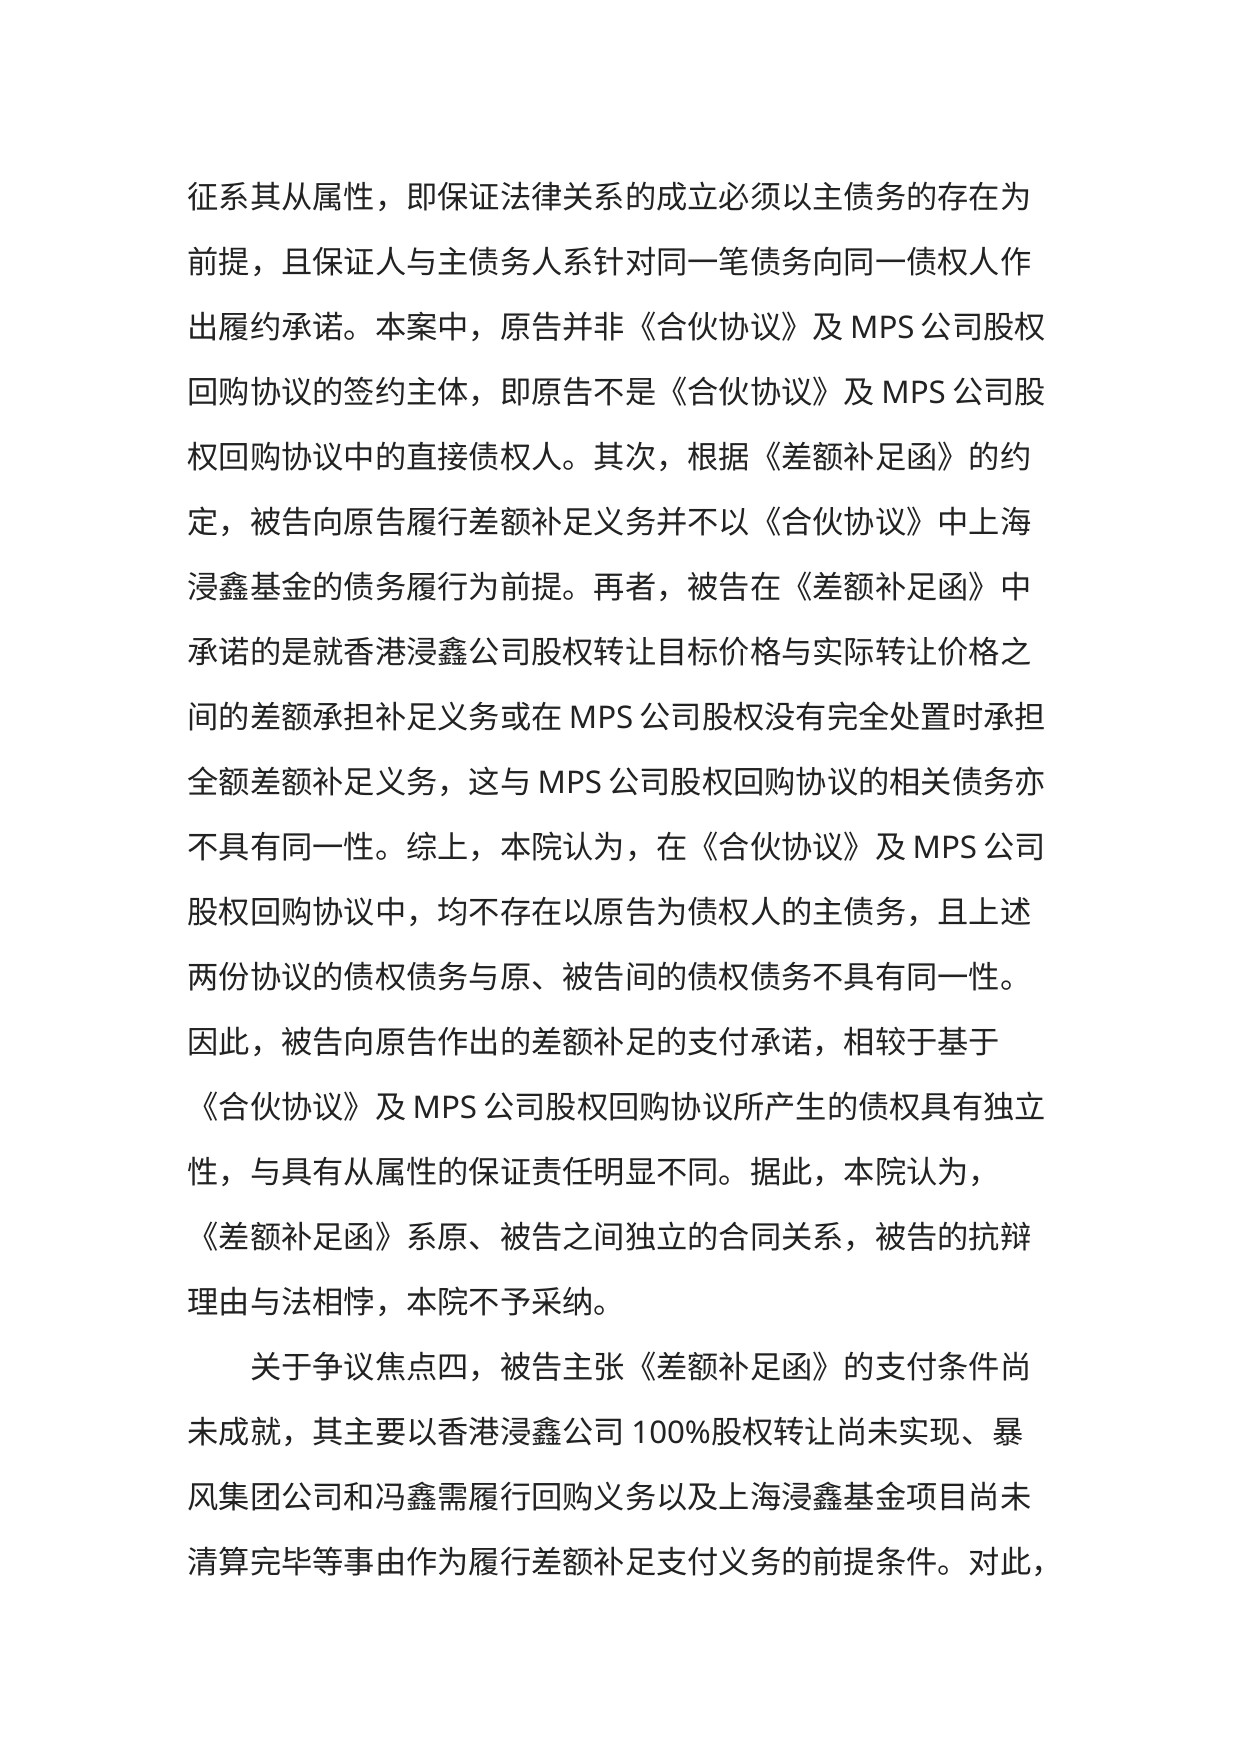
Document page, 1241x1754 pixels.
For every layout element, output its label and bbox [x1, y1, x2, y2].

text [187, 1332, 1053, 1592]
text [187, 162, 1053, 1332]
